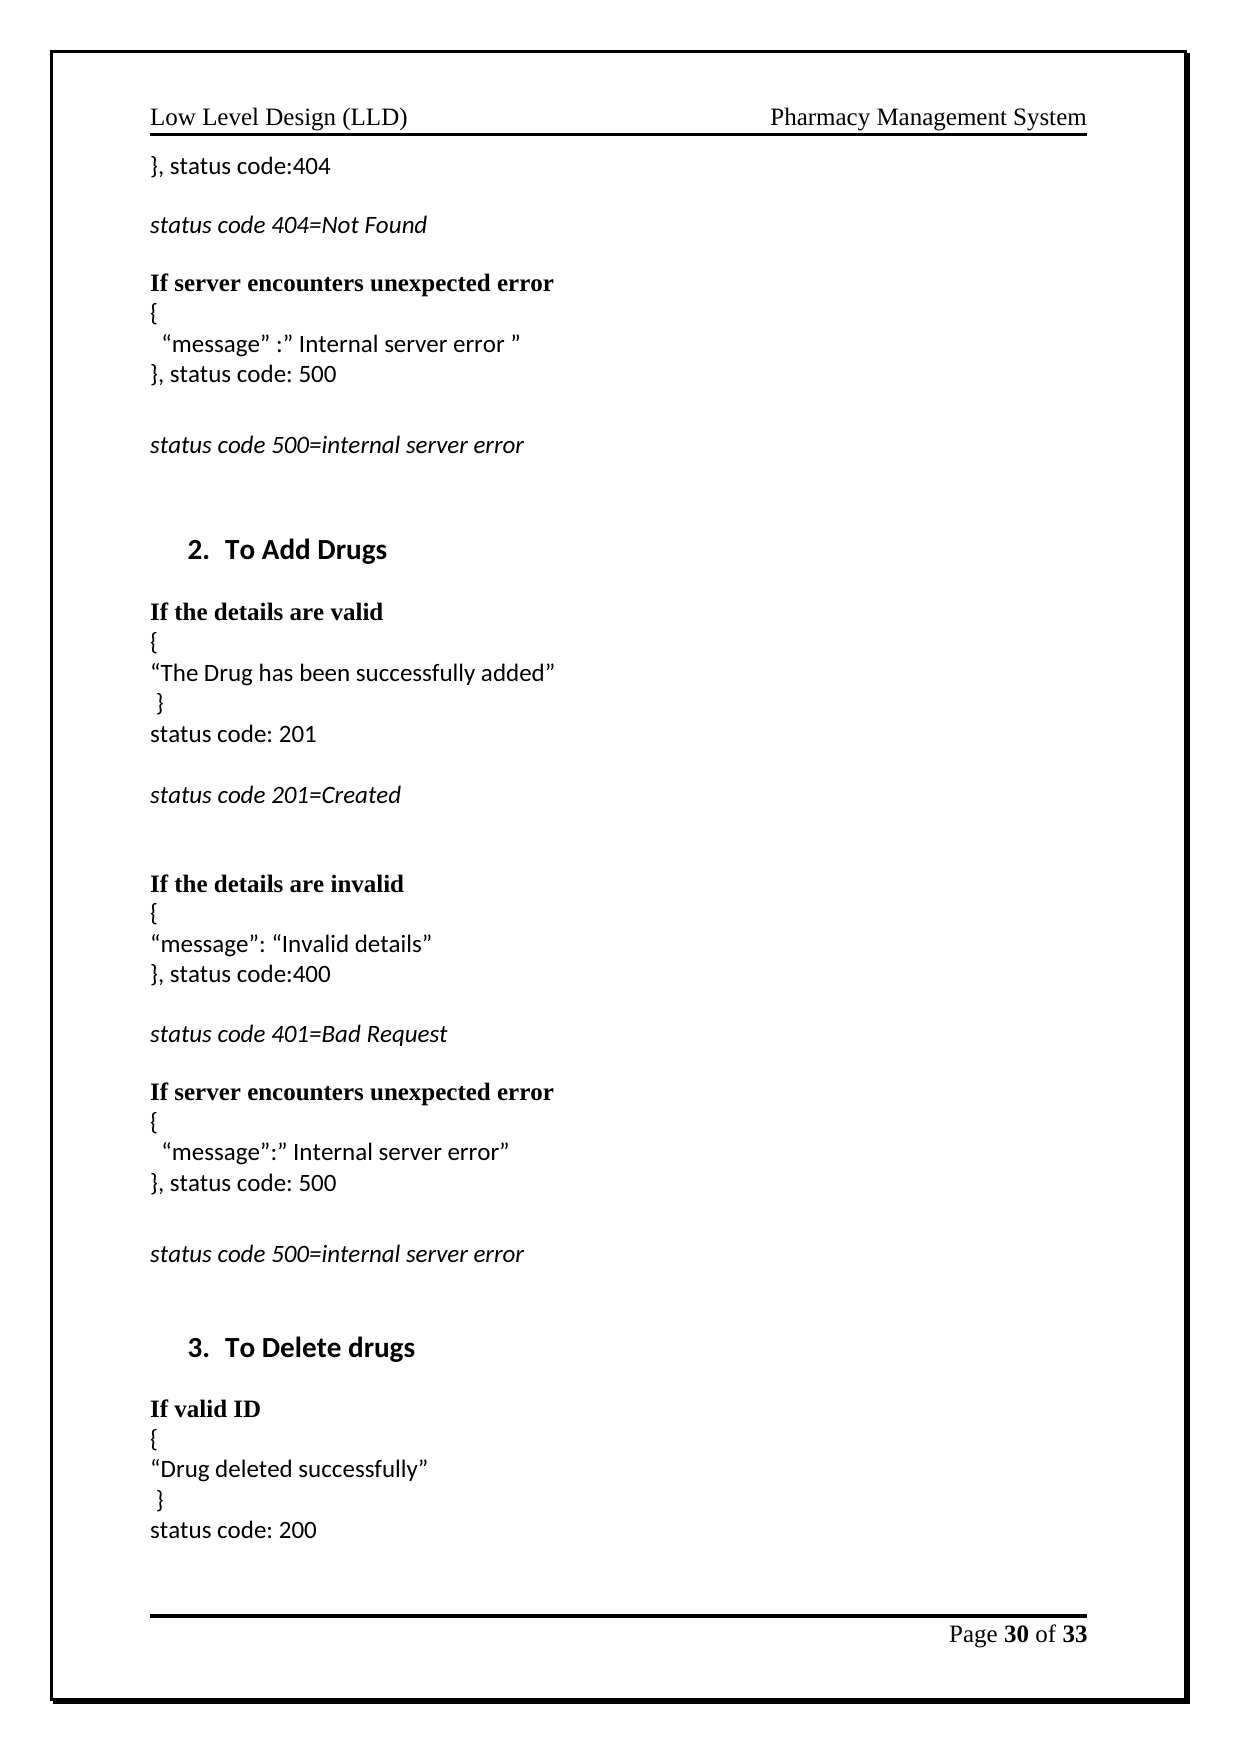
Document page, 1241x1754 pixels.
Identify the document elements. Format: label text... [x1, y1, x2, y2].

list To Add Drugs [187, 531, 1087, 567]
text “message”:” Internal server error” [150, 1136, 1087, 1167]
text status code 201=Created [150, 779, 1087, 809]
text status code 500=internal server error [150, 429, 1087, 460]
text } [150, 1484, 1087, 1514]
text “message” :” Internal server error ” [150, 328, 1087, 358]
list To Delete drugs [187, 1329, 1087, 1365]
text If server encounters unexpected error [150, 268, 1087, 297]
text { [150, 1106, 1087, 1136]
text If valid ID [150, 1394, 1087, 1423]
text }, status code:400 [150, 958, 1087, 989]
text }, status code: 500 [150, 1167, 1087, 1197]
text status code 401=Bad Request [150, 1018, 1087, 1048]
text status code: 200 [150, 1514, 1087, 1545]
text { [150, 626, 1087, 657]
text { [150, 297, 1087, 328]
text status code 500=internal server error [150, 1238, 1087, 1268]
text }, status code:404 [150, 150, 1087, 181]
text }, status code: 500 [150, 358, 1087, 389]
text “message”: “Invalid details” [150, 928, 1087, 958]
text If the details are valid [150, 597, 1087, 626]
text “Drug deleted successfully” [150, 1453, 1087, 1484]
text } [150, 687, 1087, 718]
text “The Drug has been successfully added” [150, 657, 1087, 687]
text { [150, 1423, 1087, 1453]
text If the details are invalid [150, 869, 1087, 897]
text If server encounters unexpected error [150, 1077, 1087, 1106]
text status code 404=Not Found [150, 209, 1087, 240]
text status code: 201 [150, 718, 1087, 748]
text { [150, 897, 1087, 928]
